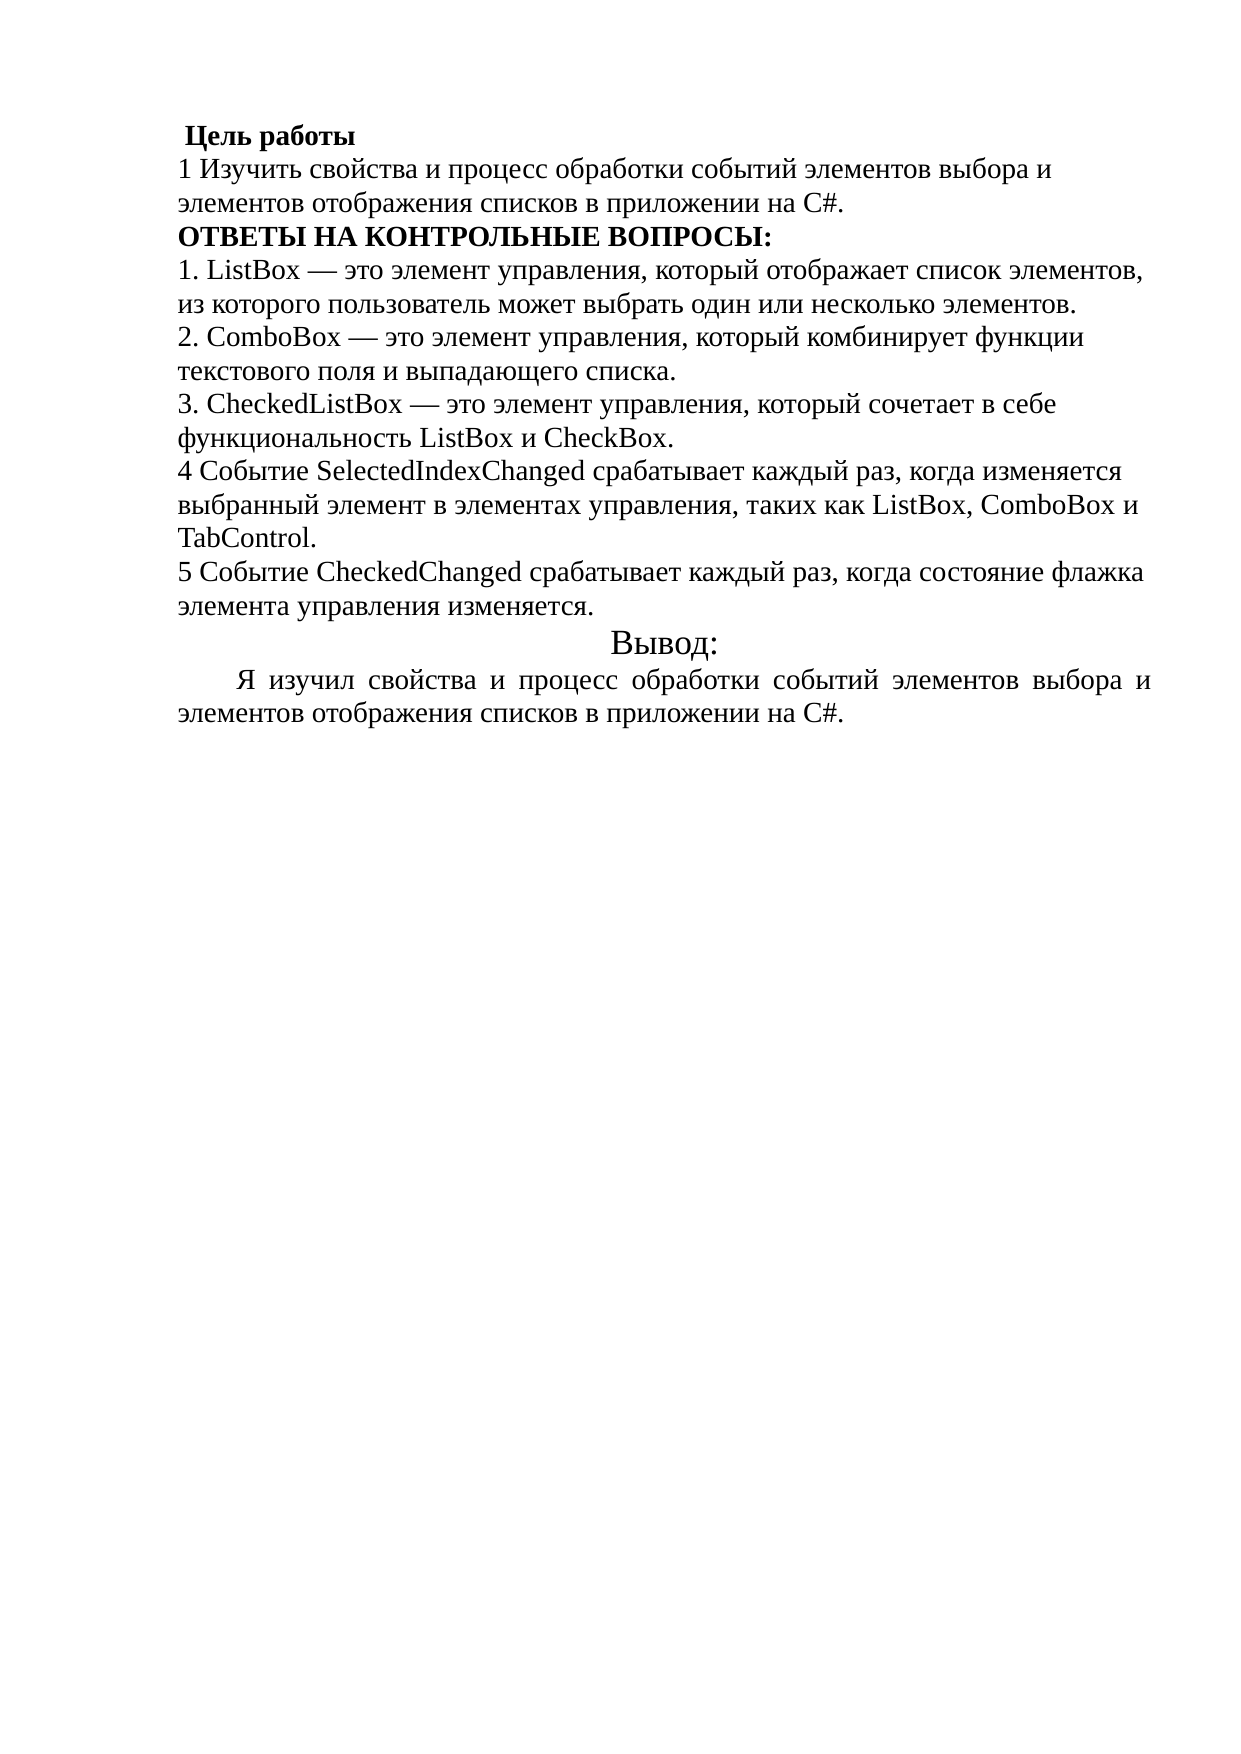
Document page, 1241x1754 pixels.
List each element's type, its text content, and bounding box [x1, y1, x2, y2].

text 5 Событие CheckedChanged срабатывает каждый раз, когда состояние флажка элемента управления изменяется. [177, 554, 1152, 621]
text Вывод: [177, 621, 1152, 662]
text 1 Изучить свойства и процесс обработки событий элементов выбора и элементов отображения списков в приложении на C#. [177, 152, 1152, 219]
text 1. ListBox — это элемент управления, который отображает список элементов, из которого пользователь может выбрать один или несколько элементов. [177, 252, 1152, 319]
text Цель работы [177, 118, 1152, 152]
text 4 Событие SelectedIndexChanged срабатывает каждый раз, когда изменяется выбранный элемент в элементах управления, таких как ListBox, ComboBox и TabControl. [177, 453, 1152, 554]
text ОТВЕТЫ НА КОНТРОЛЬНЫЕ ВОПРОСЫ: [177, 219, 1152, 252]
text 3. CheckedListBox — это элемент управления, который сочетает в себе функциональность ListBox и CheckBox. [177, 386, 1152, 453]
text 2. ComboBox — это элемент управления, который комбинирует функции текстового поля и выпадающего списка. [177, 319, 1152, 386]
text Я изучил свойства и процесс обработки событий элементов выбора и элементов отображения списков в приложении на C#. [177, 662, 1152, 729]
